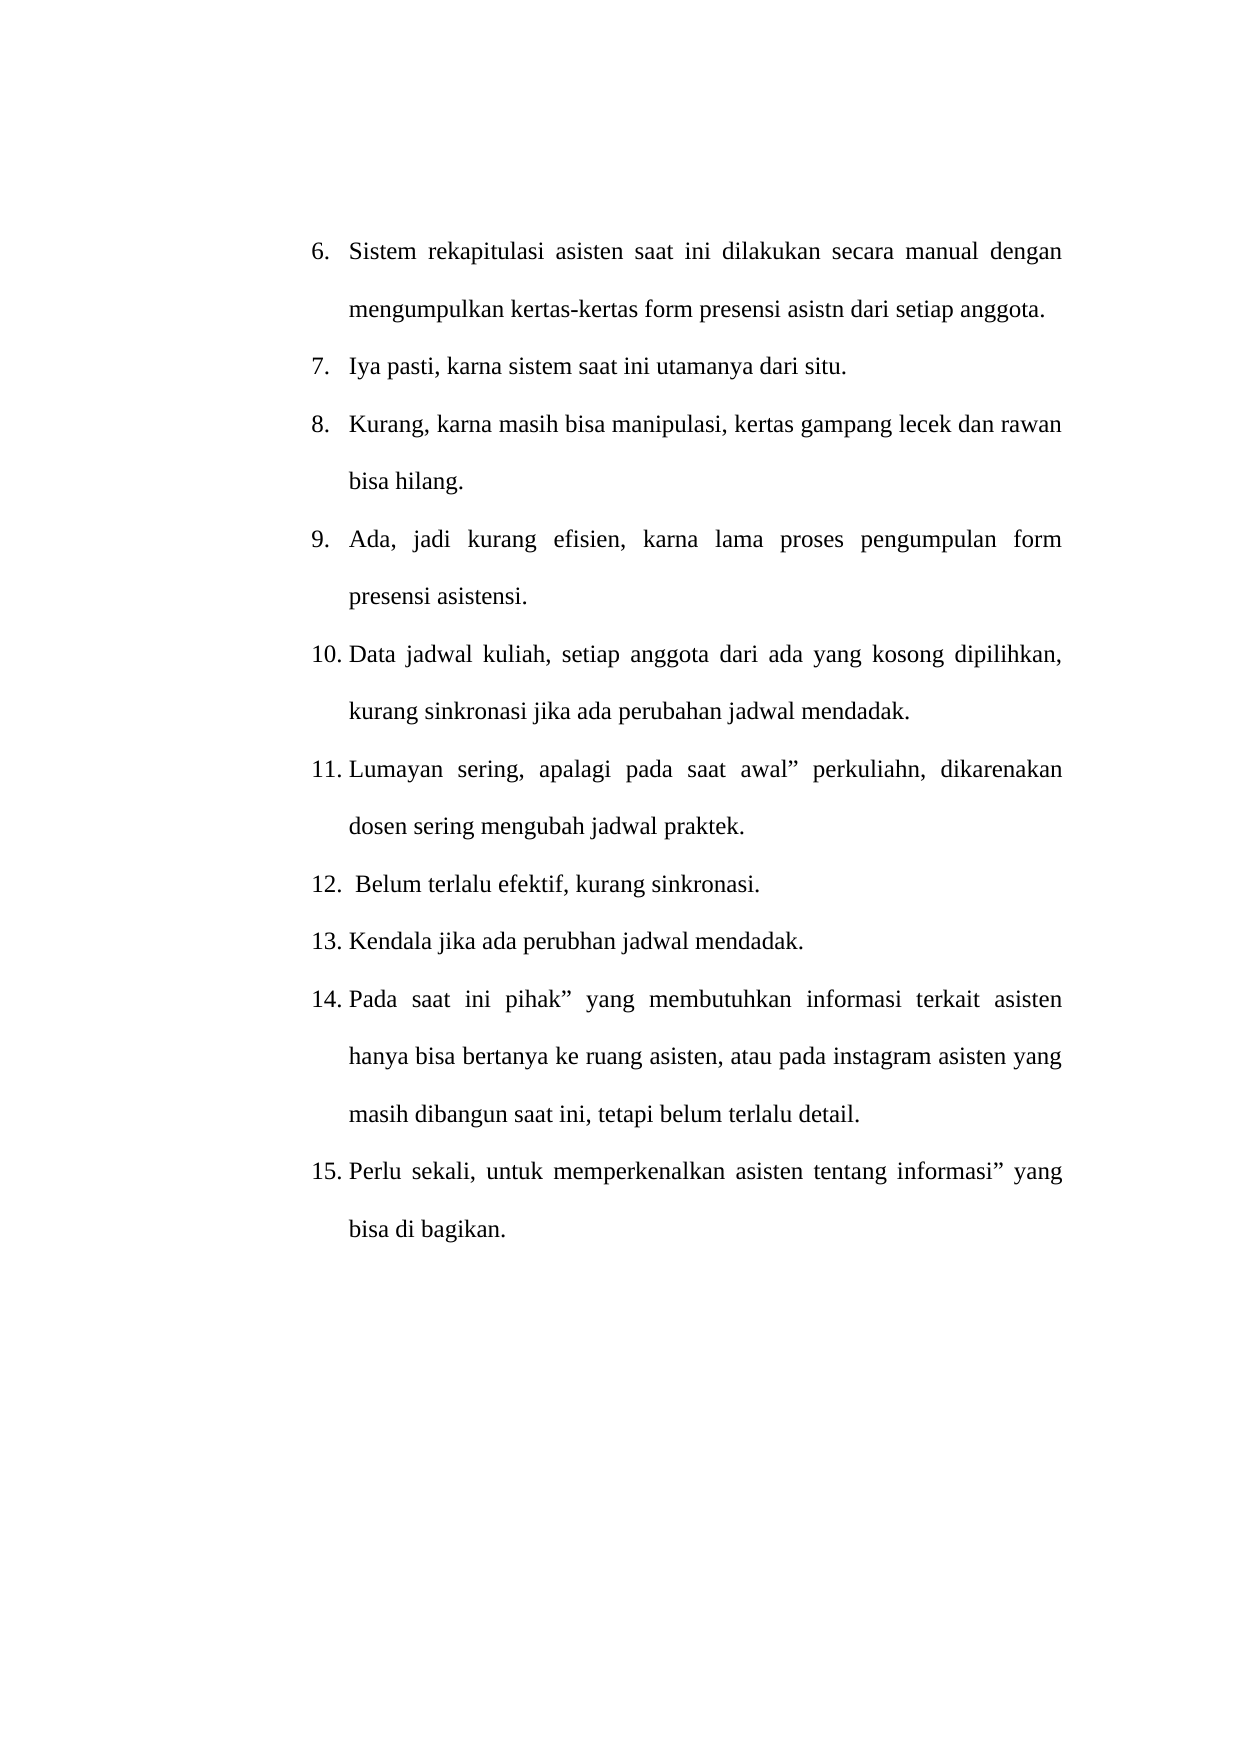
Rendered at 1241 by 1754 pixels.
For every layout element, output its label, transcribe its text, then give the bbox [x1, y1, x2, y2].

list Sistem rekapitulasi asisten saat ini dilakukan secara manual dengan mengumpulkan kertas-kertas form presensi asistn dari setiap anggota. [311, 236, 1063, 322]
list Perlu sekali, untuk memperkenalkan asisten tentang informasi” yang bisa di bagikan. [311, 1156, 1063, 1242]
list Iya pasti, karna sistem saat ini utamanya dari situ. [311, 351, 1063, 380]
list Kendala jika ada perubhan jadwal mendadak. [311, 926, 1063, 955]
list Kurang, karna masih bisa manipulasi, kertas gampang lecek dan rawan bisa hilang. [311, 409, 1063, 495]
list Belum terlalu efektif, kurang sinkronasi. [311, 869, 1063, 897]
list Pada saat ini pihak” yang membutuhkan informasi terkait asisten hanya bisa bertanya ke ruang asisten, atau pada instagram asisten yang masih dibangun saat ini, tetapi belum terlalu detail. [311, 984, 1063, 1127]
list Data jadwal kuliah, setiap anggota dari ada yang kosong dipilihkan, kurang sinkronasi jika ada perubahan jadwal mendadak. [311, 639, 1063, 725]
list Lumayan sering, apalagi pada saat awal” perkuliahn, dikarenakan dosen sering mengubah jadwal praktek. [311, 754, 1063, 840]
list Ada, jadi kurang efisien, karna lama proses pengumpulan form presensi asistensi. [311, 524, 1063, 610]
